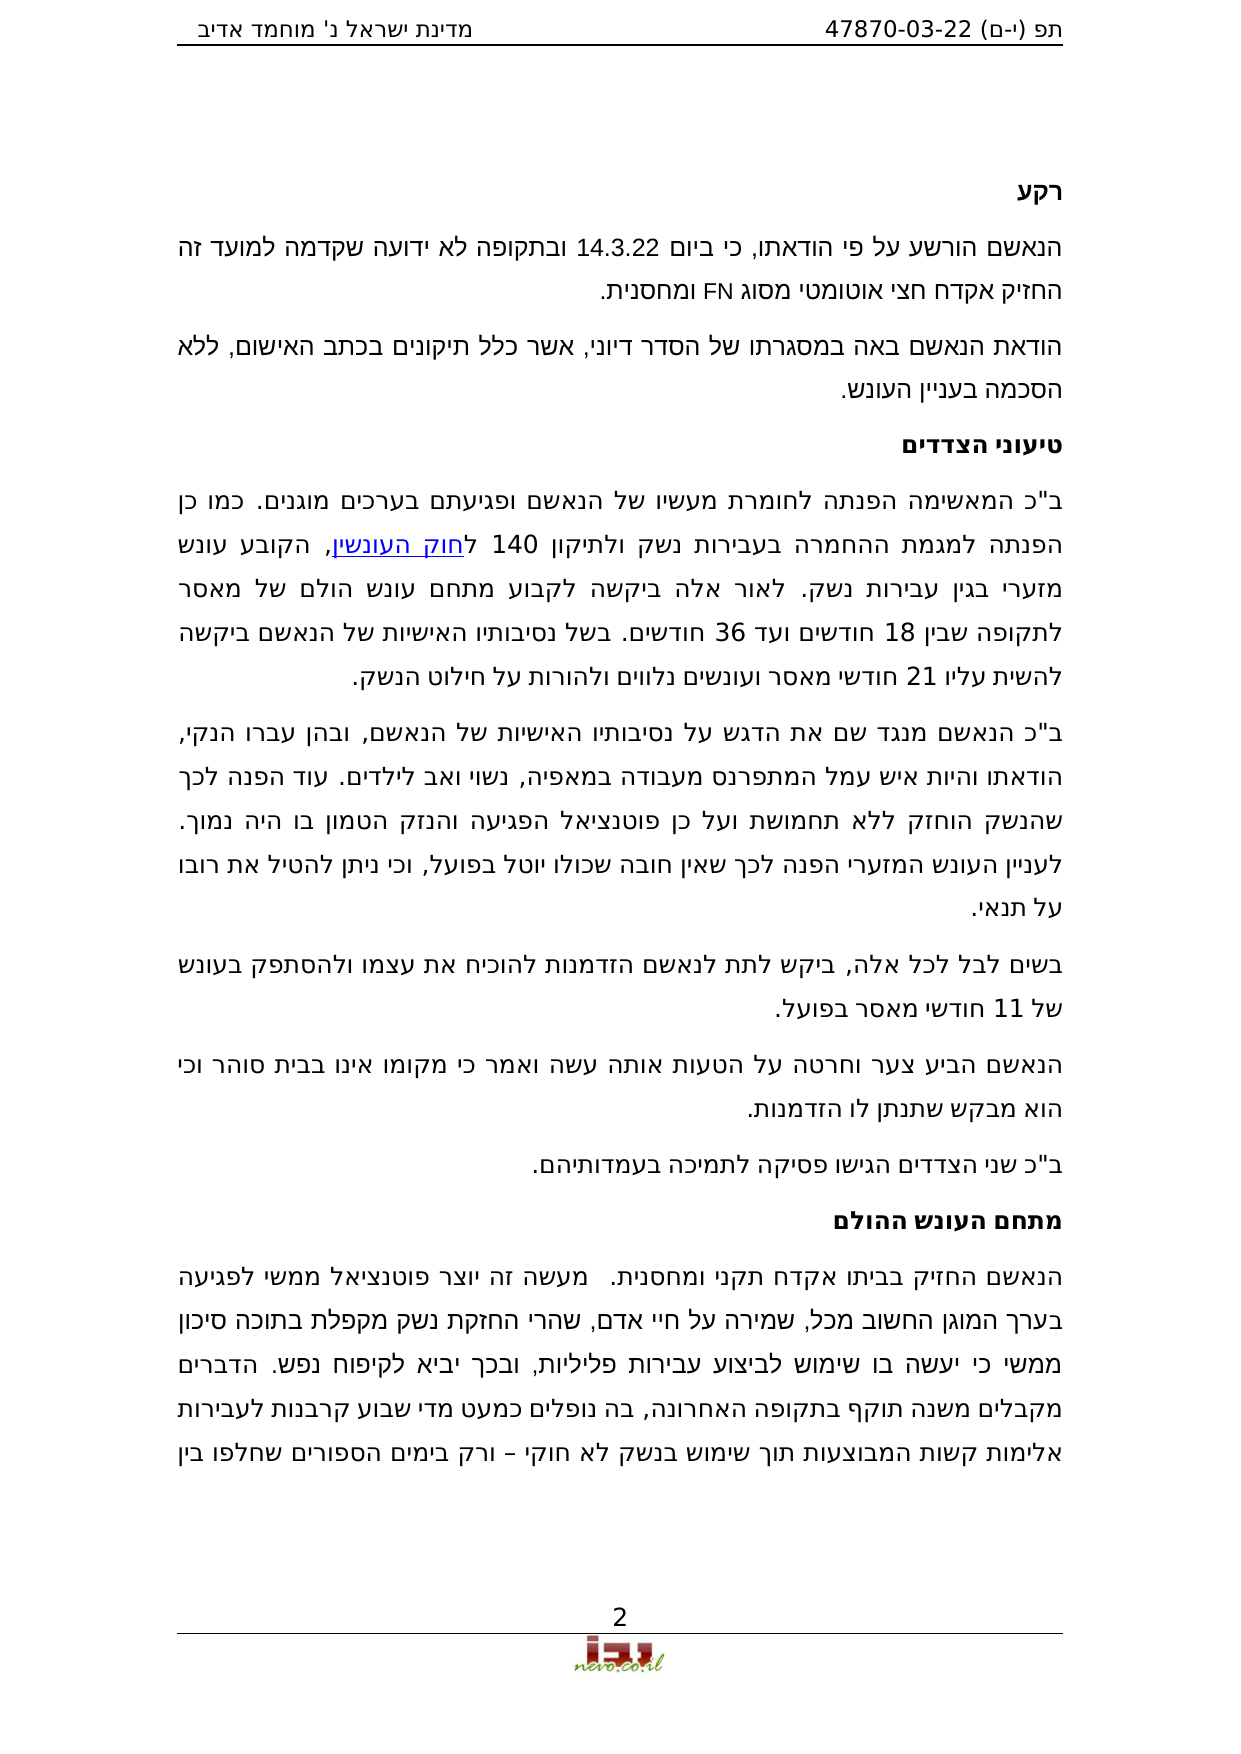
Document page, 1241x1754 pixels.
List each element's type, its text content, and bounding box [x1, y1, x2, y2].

text ב"כ הנאשם מנגד שם את הדגש על נסיבותיו האישיות של הנאשם, ובהן עברו הנקי, הודאתו והיות איש עמל המתפרנס מעבודה במאפיה, נשוי ואב לילדים. עוד הפנה לכך שהנשק הוחזק ללא תחמושת ועל כן פוטנציאל הפגיעה והנזק הטמון בו היה נמוך. לעניין העונש המזערי הפנה לכך שאין חובה שכולו יוטל בפועל, וכי ניתן להטיל את רובו על תנאי. [177, 718, 1063, 923]
text ב"כ המאשימה הפנתה לחומרת מעשיו של הנאשם ופגיעתם בערכים מוגנים. כמו כן הפנתה למגמת ההחמרה בעבירות נשק ולתיקון 140 לחוק העונשין, הקובע עונש מזערי בגין עבירות נשק. לאור אלה ביקשה לקבוע מתחם עונש הולם של מאסר לתקופה שבין 18 חודשים ועד 36 חודשים. בשל נסיבותיו האישיות של הנאשם ביקשה להשית עליו 21 חודשי מאסר ועונשים נלווים ולהורות על חילוט הנשק. [177, 487, 1063, 691]
text ב"כ שני הצדדים הגישו פסיקה לתמיכה בעמדותיהם. [177, 1150, 1063, 1179]
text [177, 1263, 1063, 1467]
text הודאת הנאשם באה במסגרתו של הסדר דיוני, אשר כלל תיקונים בכתב האישום, ללא הסכמה בעניין העונש. [177, 332, 1063, 403]
text מתחם העונש ההולם [177, 1206, 1063, 1236]
text טיעוני הצדדים [177, 430, 1063, 459]
text רקע [177, 177, 1063, 206]
text הנאשם הורשע על פי הודאתו, כי ביום 14.3.22 ובתקופה לא ידועה שקדמה למועד זה החזיק אקדח חצי אוטומטי מסוג FN ומחסנית. [177, 233, 1063, 305]
text בשים לבל לכל אלה, ביקש לתת לנאשם הזדמנות להוכיח את עצמו ולהסתפק בעונש של 11 חודשי מאסר בפועל. [177, 950, 1063, 1023]
picture [574, 1635, 666, 1673]
text הנאשם הביע צער וחרטה על הטעות אותה עשה ואמר כי מקומו אינו בבית סוהר וכי הוא מבקש שתנתן לו הזדמנות. [177, 1050, 1063, 1123]
